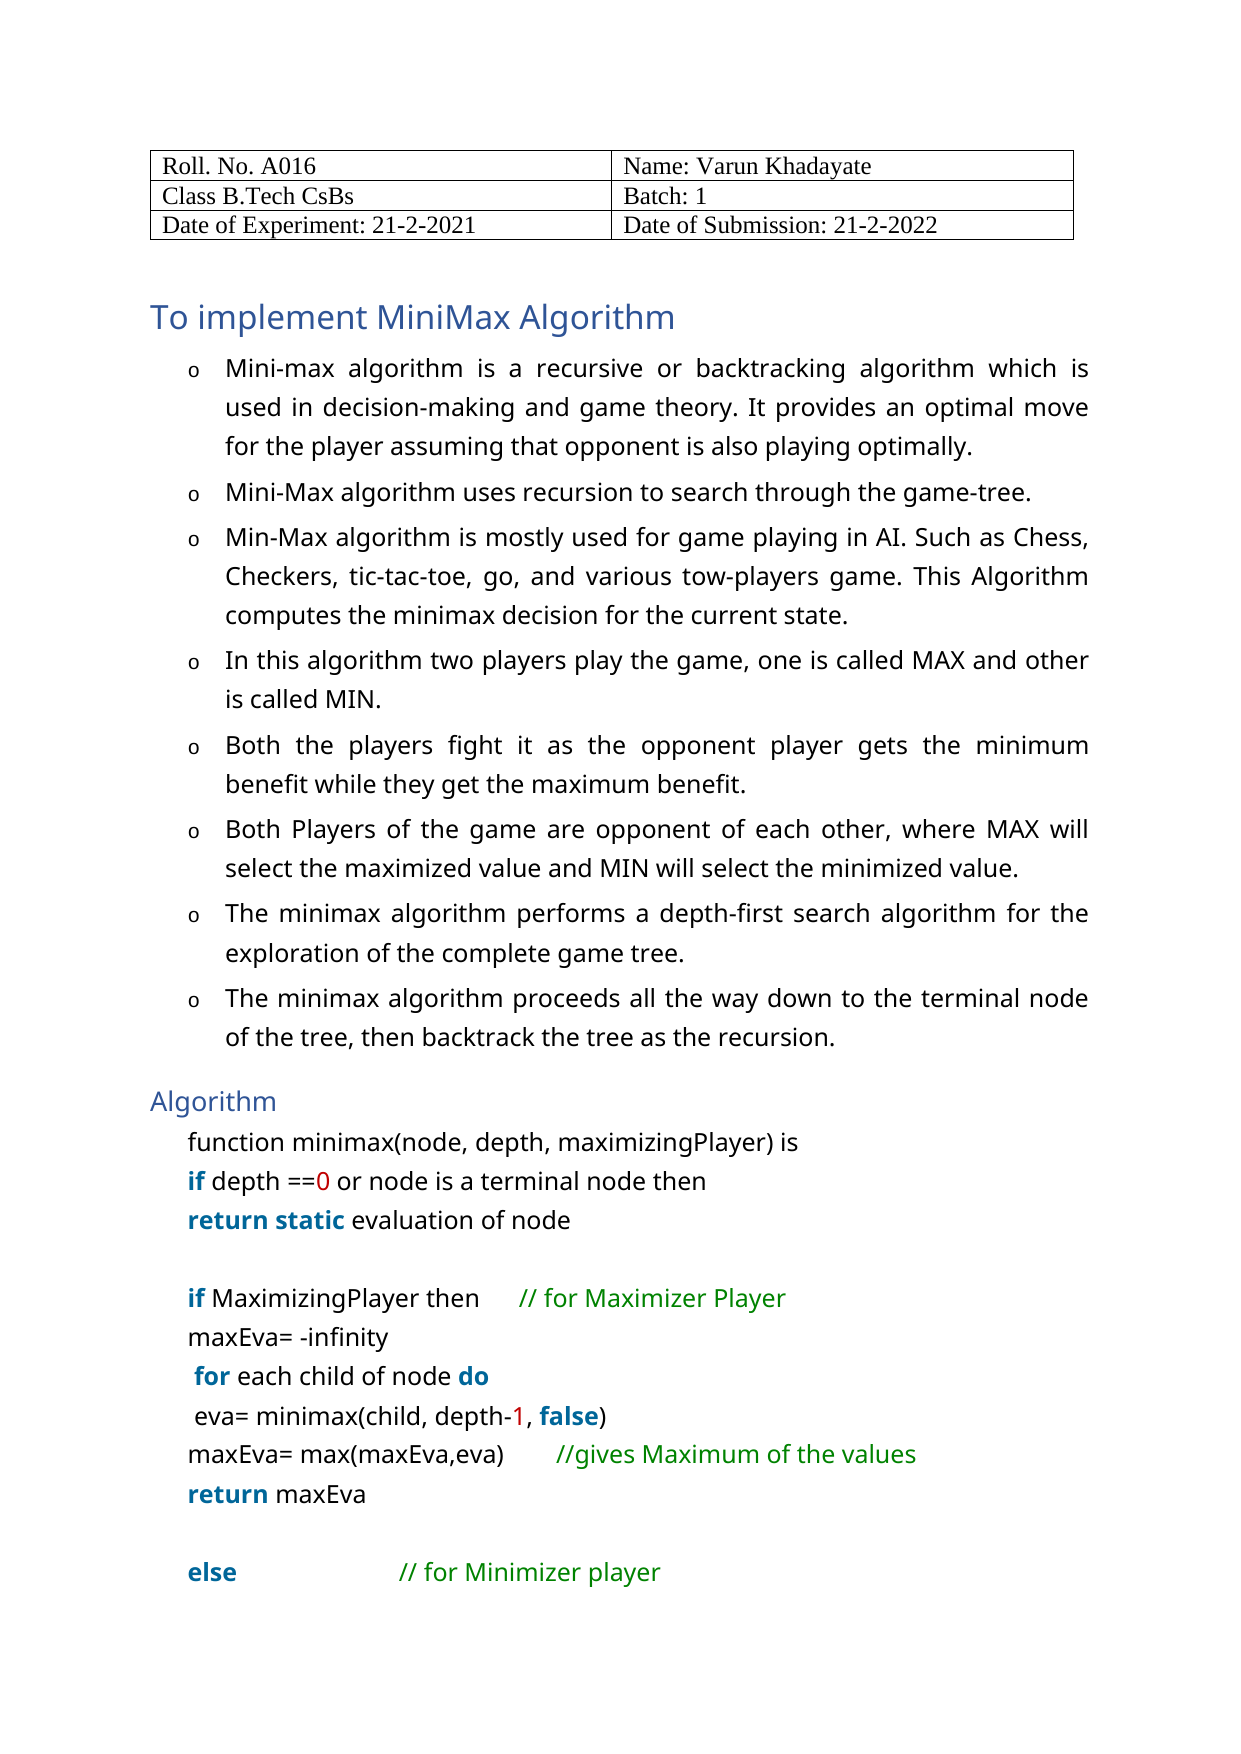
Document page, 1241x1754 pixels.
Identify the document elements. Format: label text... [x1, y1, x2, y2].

text return maxEva [187, 1471, 1090, 1510]
list Mini-max algorithm is a recursive or backtracking algorithm which is used in decision-making and game theory. It provides an optimal move for the player assuming that opponent is also playing optimally. [187, 346, 1090, 463]
list Min-Max algorithm is mostly used for game playing in AI. Such as Chess, Checkers, tic-tac-toe, go, and various tow-players game. This Algorithm computes the minimax decision for the current state. [187, 514, 1090, 632]
text maxEva= -infinity [187, 1315, 1090, 1354]
text for each child of node do [187, 1354, 1090, 1393]
table_cell Date of Experiment: 21-2-2021 [151, 211, 611, 239]
list Both the players fight it as the opponent player gets the minimum benefit while they get the maximum benefit. [187, 722, 1090, 801]
list The minimax algorithm performs a depth-first search algorithm for the exploration of the complete game tree. [187, 891, 1090, 969]
table_header Roll. No. A016 [151, 151, 611, 180]
list Both Players of the game are opponent of each other, where MAX will select the maximized value and MIN will select the minimized value. [187, 807, 1090, 885]
table_cell Class B.Tech CsBs [151, 181, 611, 209]
subtitle Algorithm [150, 1083, 1090, 1120]
text else // for Minimizer player [187, 1549, 1090, 1588]
subtitle To implement MiniMax Algorithm [150, 294, 1090, 339]
list Mini-Max algorithm uses recursion to search through the game-tree. [187, 469, 1090, 508]
table_header Name: Varun Khadayate [612, 151, 1073, 180]
text if depth ==0 or node is a terminal node then [187, 1159, 1090, 1198]
text function minimax(node, depth, maximizingPlayer) is [187, 1120, 1090, 1159]
text maxEva= max(maxEva,eva) //gives Maximum of the values [187, 1432, 1090, 1471]
text if MaximizingPlayer then // for Maximizer Player [187, 1276, 1090, 1315]
table_cell Batch: 1 [612, 181, 1073, 209]
list The minimax algorithm proceeds all the way down to the terminal node of the tree, then backtrack the tree as the recursion. [187, 976, 1090, 1054]
text eva= minimax(child, depth-1, false) [187, 1393, 1090, 1432]
list In this algorithm two players play the game, one is called MAX and other is called MIN. [187, 638, 1090, 716]
text return static evaluation of node [187, 1198, 1090, 1237]
table_cell Date of Submission: 21-2-2022 [612, 211, 1073, 239]
